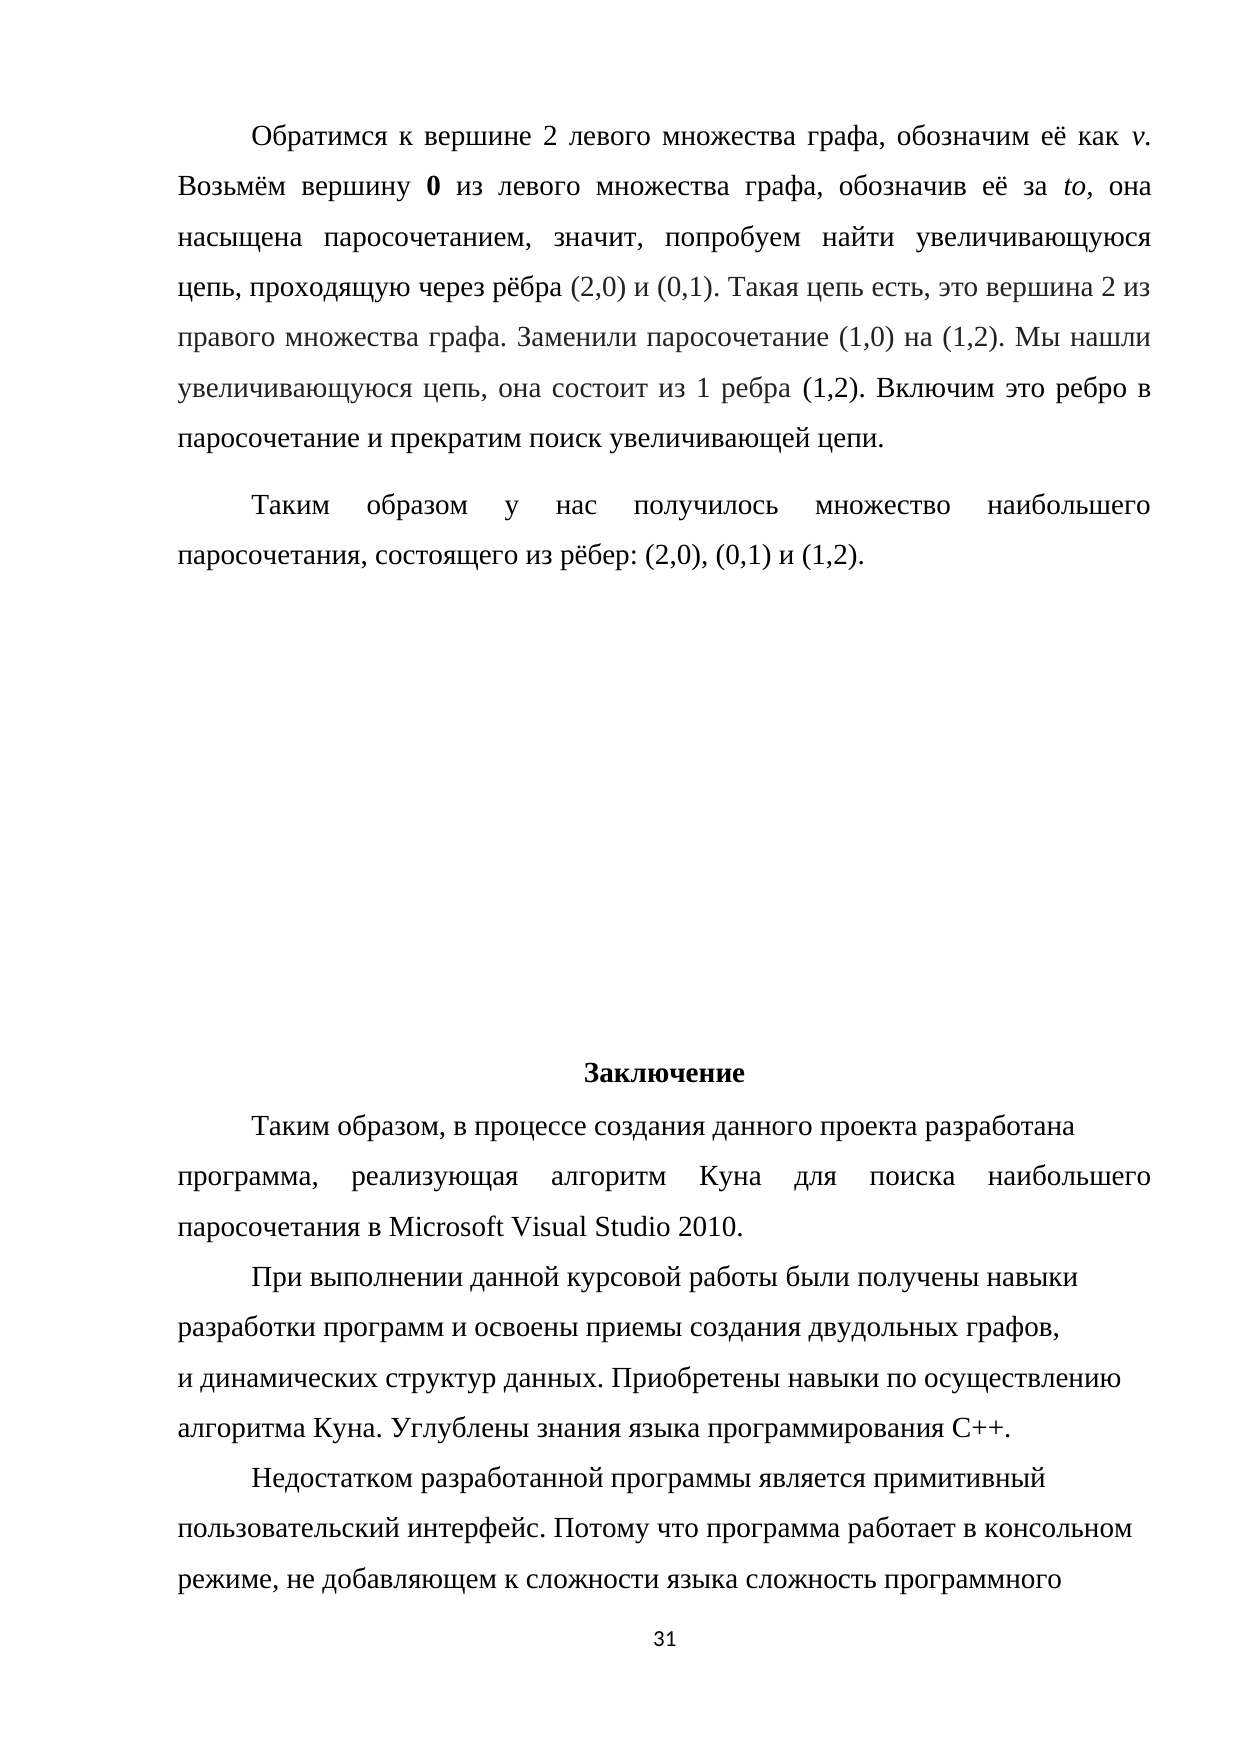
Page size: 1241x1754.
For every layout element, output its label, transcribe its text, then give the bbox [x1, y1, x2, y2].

text Таким образом, в процессе создания данного проекта разработана [177, 1108, 1152, 1142]
text алгоритма Куна. Углублены знания языка программирования C++. [177, 1410, 1152, 1443]
text При выполнении данной курсовой работы были получены навыки [177, 1259, 1152, 1293]
text разработки программ и освоены приемы создания двудольных графов, [177, 1309, 1152, 1343]
text Недостатком разработанной программы является примитивный [177, 1460, 1152, 1494]
text программа, реализующая алгоритм Куна для поиска наибольшего паросочетания в Microsoft Visual Studio 2010. [177, 1158, 1152, 1242]
text Таким образом у нас получилось множество наибольшего паросочетания, состоящего из рёбер: (2,0), (0,1) и (1,2). [177, 487, 1152, 571]
text Заключение [177, 1055, 1152, 1089]
text режиме, не добавляющем к сложности языка сложность программного [177, 1561, 1152, 1594]
text Обратимся к вершине 2 левого множества графа, обозначим её как v. Возьмём вершину 0 из левого множества графа, обозначив её за to, она насыщена паросочетанием, значит, попробуем найти увеличивающуюся цепь, проходящую через рёбра (2,0) и (0,1). Такая цепь есть, это вершина 2 из правого множества графа. Заменили паросочетание (1,0) на (1,2). Мы нашли увеличивающуюся цепь, она состоит из 1 ребра (1,2). Включим это ребро в паросочетание и прекратим поиск увеличивающей цепи. [177, 353, 1152, 453]
text пользовательский интерфейс. Потому что программа работает в консольном [177, 1511, 1152, 1544]
text Обратимся к вершине 2 левого множества графа, обозначим её как v. Возьмём вершину 0 из левого множества графа, обозначив её за to, она насыщена паросочетанием, значит, попробуем найти увеличивающуюся цепь, проходящую через рёбра (2,0) и (0,1). Такая цепь есть, это вершина 2 из правого множества графа. Заменили паросочетание (1,0) на (1,2). Мы нашли увеличивающуюся цепь, она состоит из 1 ребра (1,2). Включим это ребро в паросочетание и прекратим поиск увеличивающей цепи. [177, 118, 1152, 319]
text и динамических структур данных. Приобретены навыки по осуществлению [177, 1360, 1152, 1393]
